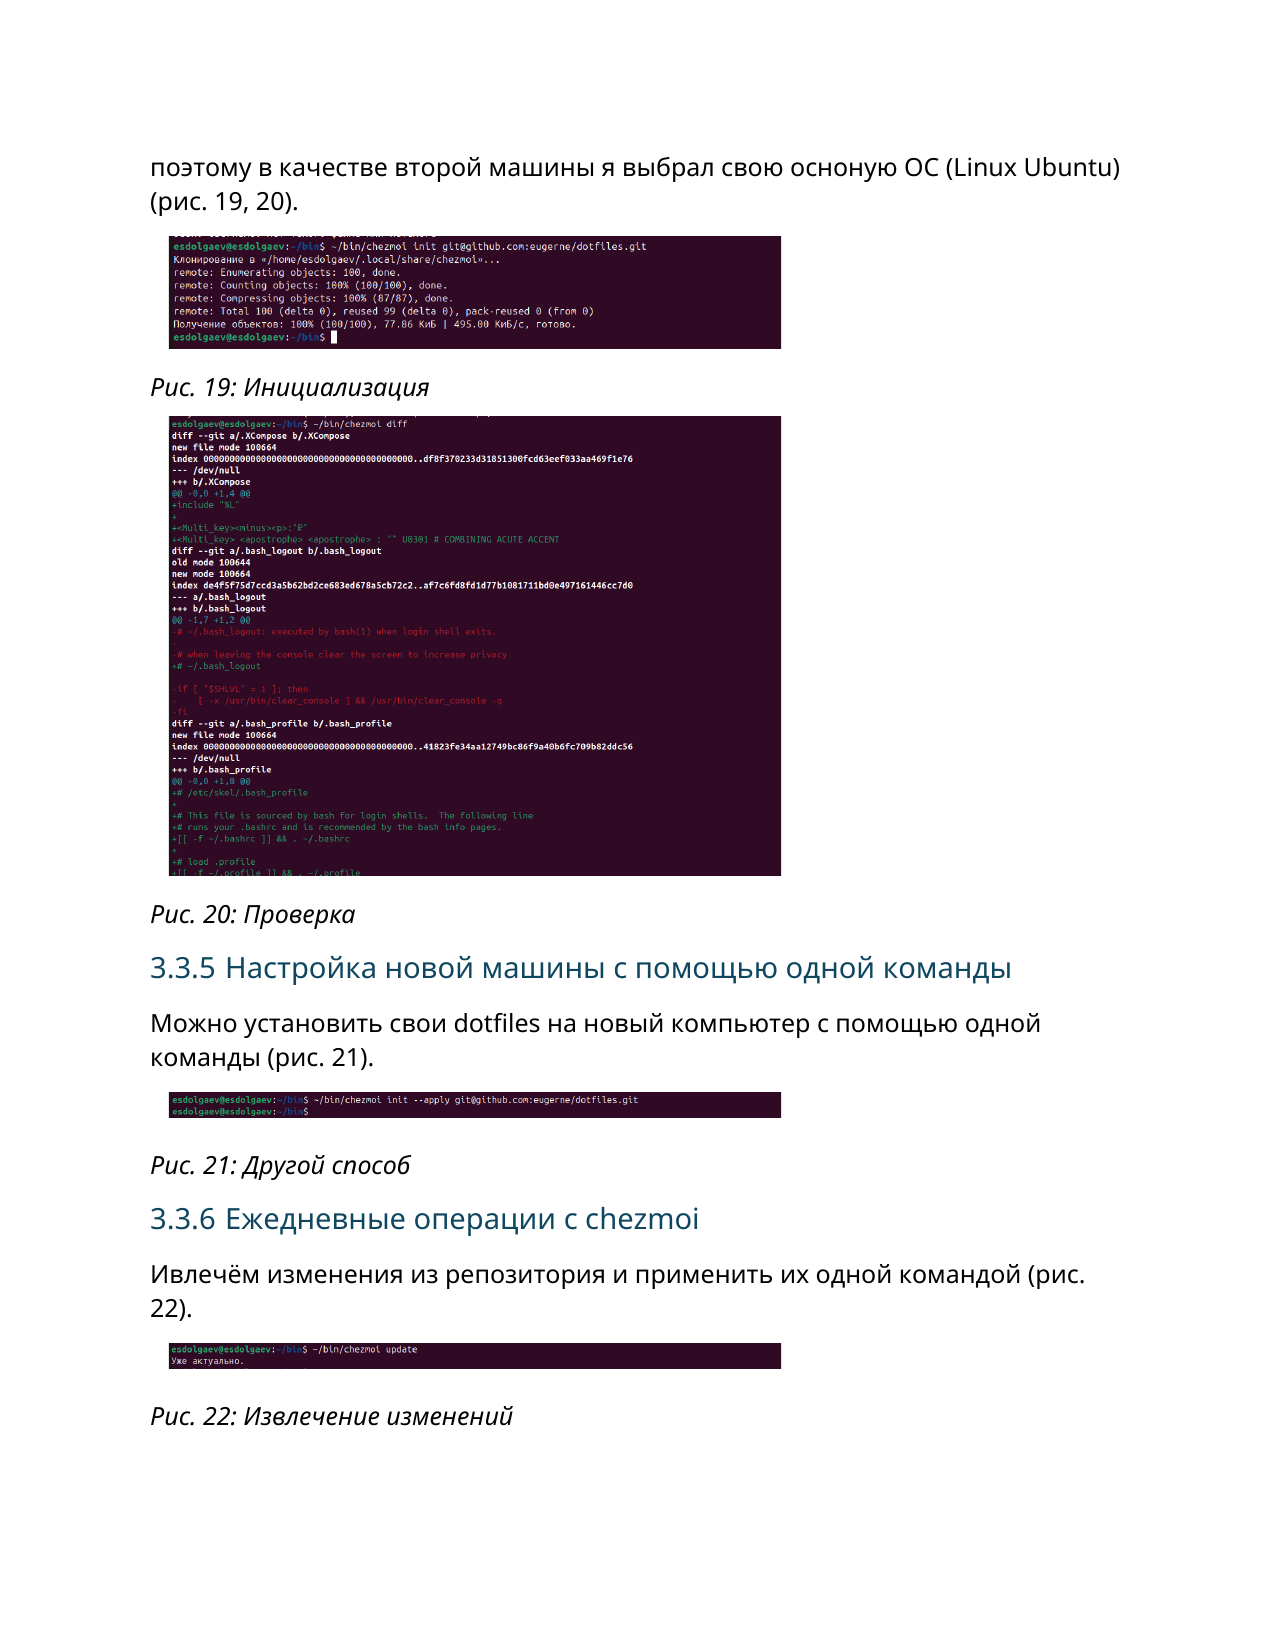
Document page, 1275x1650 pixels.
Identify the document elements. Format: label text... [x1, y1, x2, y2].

text Ивлечём изменения из репозитория и применить их одной командой (рис. 22). [150, 1256, 1125, 1324]
text Можно установить свои dotfiles на новый компьютер с помощью одной команды (рис. 21). [150, 1006, 1125, 1074]
picture [168, 1092, 782, 1118]
subtitle 3.3.6 Ежедневные операции c chezmoi [150, 1198, 1125, 1238]
text Рис. 22: Извлечение изменений [150, 1398, 1125, 1432]
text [150, 150, 1125, 218]
picture [168, 236, 782, 349]
text Рис. 20: Проверка [150, 896, 1125, 930]
picture [168, 1343, 782, 1369]
text Рис. 21: Другой способ [150, 1147, 1125, 1181]
subtitle 3.3.5 Настройка новой машины с помощью одной команды [150, 947, 1125, 987]
picture [168, 416, 782, 876]
text Рис. 19: Инициализация [150, 369, 1125, 404]
